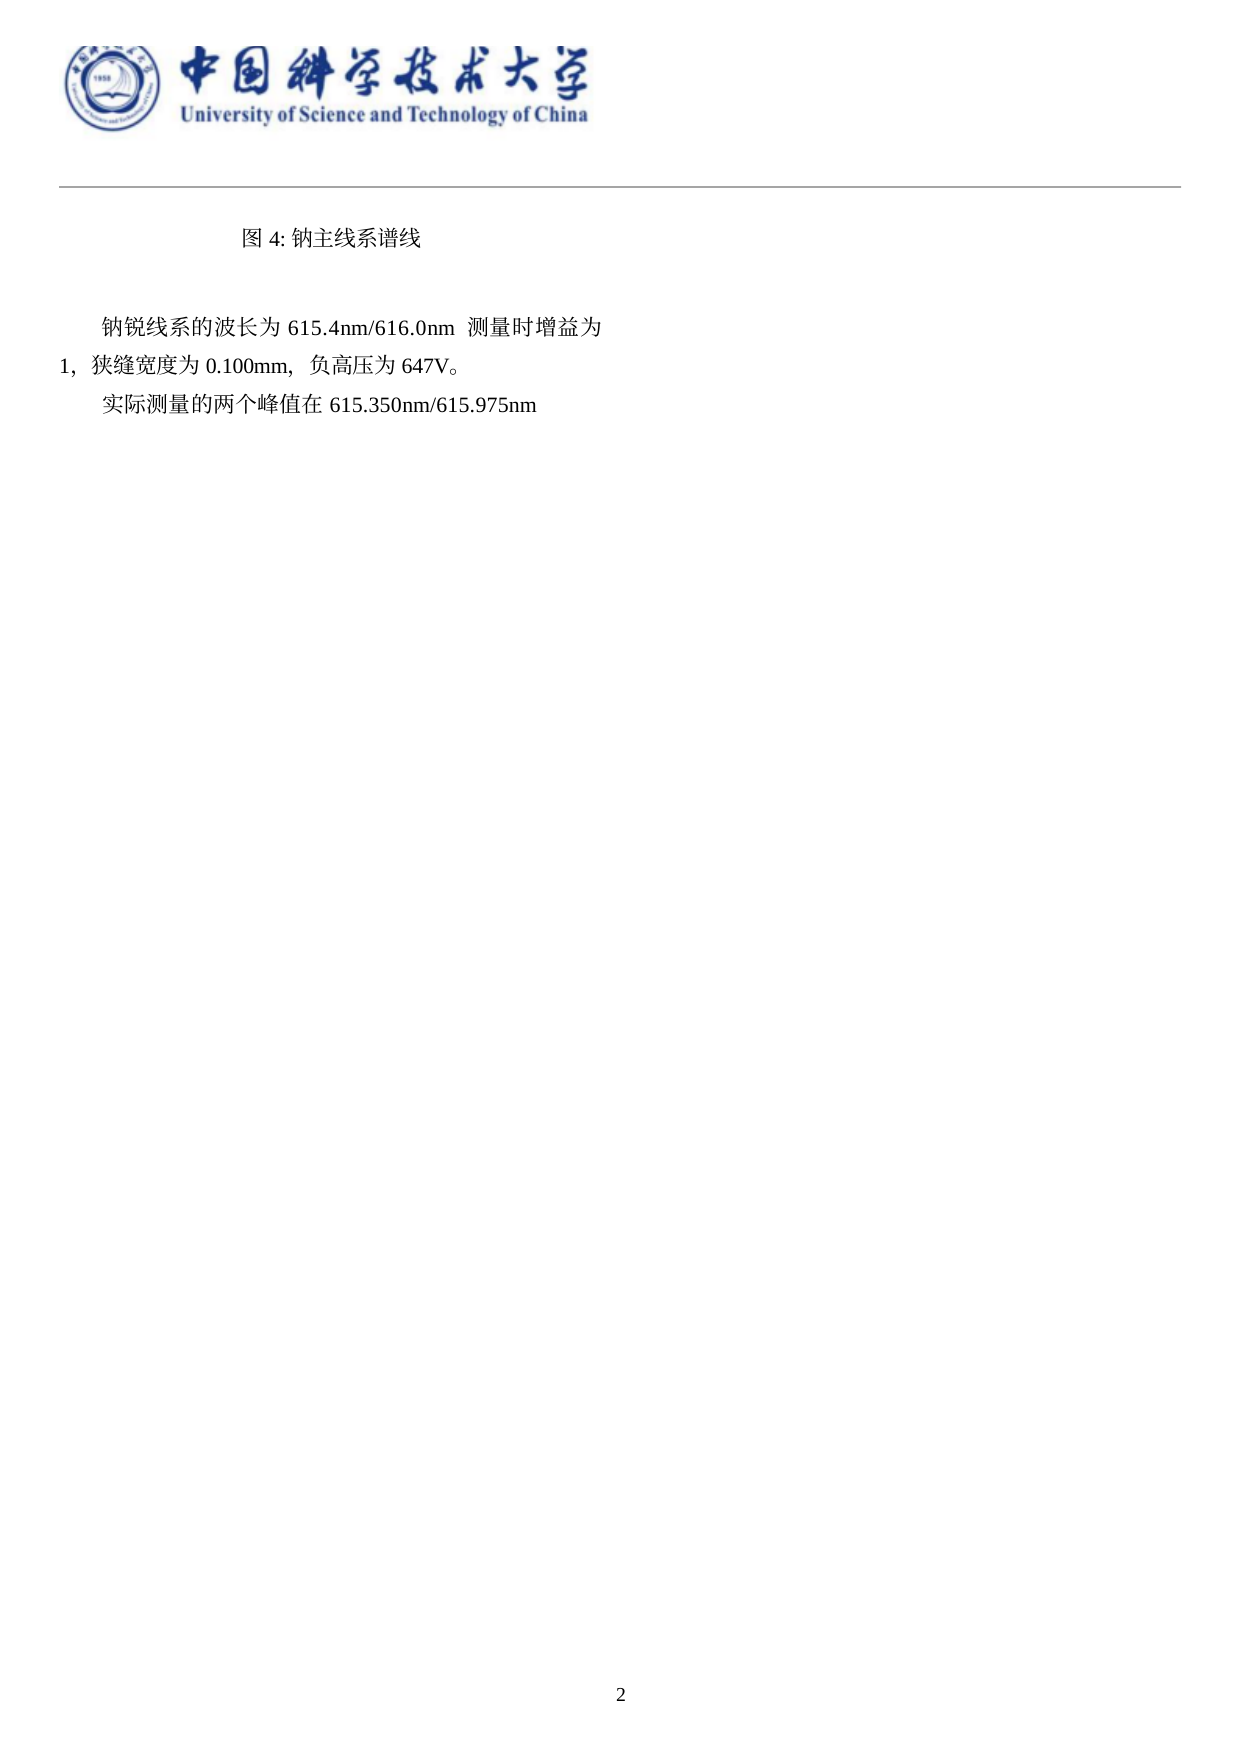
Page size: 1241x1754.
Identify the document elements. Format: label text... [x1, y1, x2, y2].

text 钠锐线系的波长为 615.4nm/616.0nm 测量时增益为 1，狭缝宽度为 0.100mm，负高压为 647V。 [59, 310, 622, 380]
text 图 4: 钠主线系谱线 [242, 224, 622, 252]
picture [58, 46, 603, 153]
text 实际测量的两个峰值在 615.350nm/615.975nm [102, 392, 622, 417]
